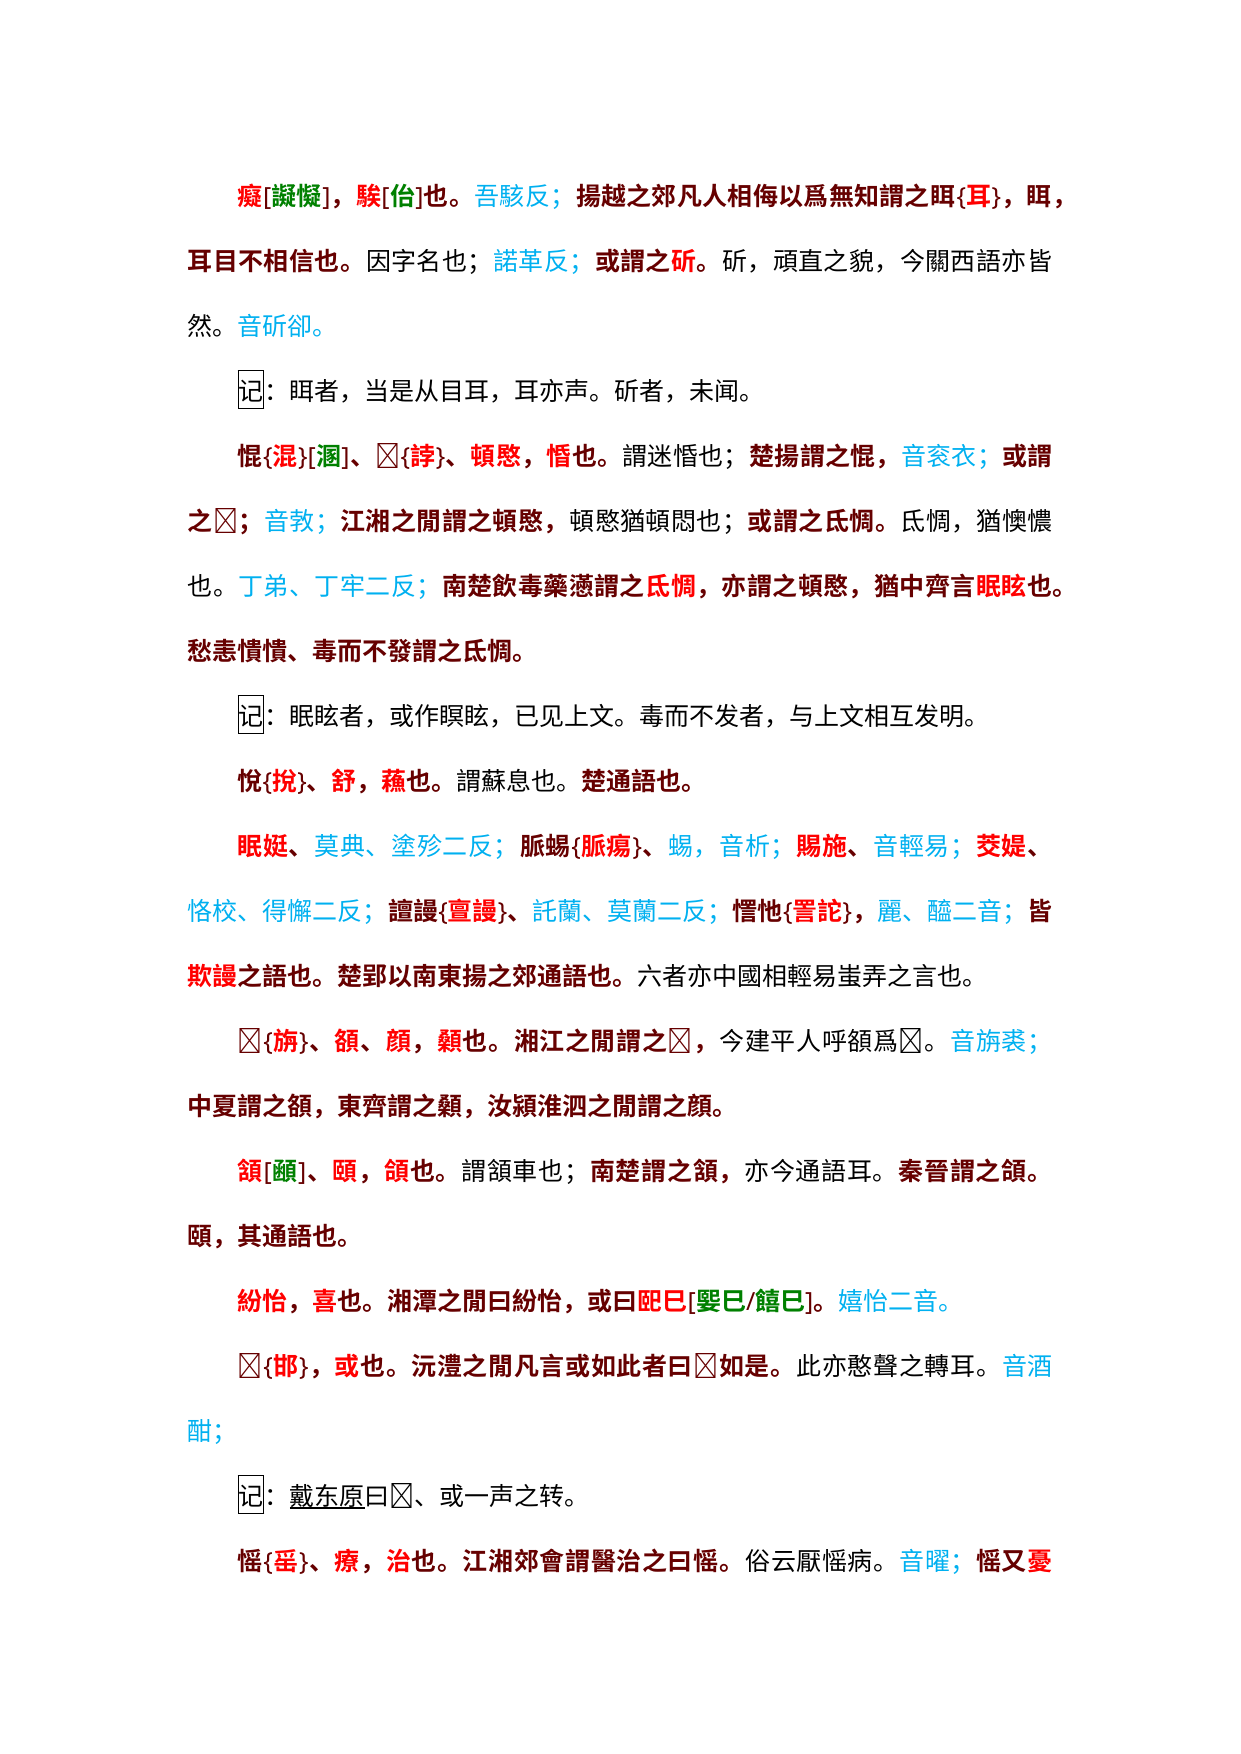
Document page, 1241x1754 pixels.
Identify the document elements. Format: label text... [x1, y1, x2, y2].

text 紛怡，喜也。湘潭之閒曰紛怡，或曰巸巳[媐巳/饎巳]。嬉怡二音。 [187, 1267, 1053, 1332]
text 𩔣{旃}、頟、顔，顙也。湘江之閒謂之𩔣，今建平人呼頟爲𩔣。音旃裘；中夏謂之頟，東齊謂之顙，汝潁淮泗之閒謂之顔。 [187, 1007, 1053, 1137]
text 𣵷{邯}，或也。沅澧之閒凡言或如此者曰𣵷如是。此亦憨聲之轉耳。音酒酣； [187, 1332, 1053, 1462]
text 眠娗、莫典、塗殄二反；脈蜴{脈痬}、蜴，音析；賜施、音輕易；茭媞、恪校、得懈二反；譠謾{亶謾}、託蘭、莫蘭二反；㦒忚{詈詑}，麗、醯二音；皆欺謾之語也。楚郢以南東揚之郊通語也。六者亦中國相輕易蚩弄之言也。 [187, 812, 1053, 1007]
text 癡[譺懝]，騃[佁]也。吾駭反；揚越之郊凡人相侮以爲無知謂之眲{耳}，眲，耳目不相信也。因字名也；諾革反；或謂之斫。斫，頑直之貌，今關西語亦皆然。音斫卻。 [187, 162, 1053, 357]
text 记：戴东原曰𣵷、或一声之转。 [187, 1462, 1053, 1527]
text 记：眲者，当是从目耳，耳亦声。斫者，未闻。 [187, 357, 1053, 422]
text 记：眠眩者，或作瞑眩，已见上文。毒而不发者，与上文相互发明。 [187, 682, 1053, 747]
text 愮{䍃}、療，治也。江湘郊會謂醫治之曰愮。俗云厭愮病。音曜；愮又憂也。博異義也。或曰療。 [187, 1527, 1053, 1592]
text 悅{挩}、舒，蘓也。謂蘇息也。楚通語也。 [187, 747, 1053, 812]
text 頷[顄]、頤，頜也。謂頷車也；南楚謂之頷，亦今通語耳。秦晉謂之頜。頤，其通語也。 [187, 1137, 1053, 1267]
text 惃{混}[溷]、𢠜{誖}、頓愍，惛也。謂迷惛也；楚揚謂之惃，音衮衣；或謂之𢠜；音㪍；江湘之閒謂之頓愍，頓愍猶頓悶也；或謂之氐惆。氐惆，猶懊憹也。丁弟、丁牢二反；南楚飲毒藥懣謂之氐惆，亦謂之頓愍，猶中齊言眠眩也。愁恚憒憒、毒而不發謂之氐惆。 [187, 422, 1053, 682]
